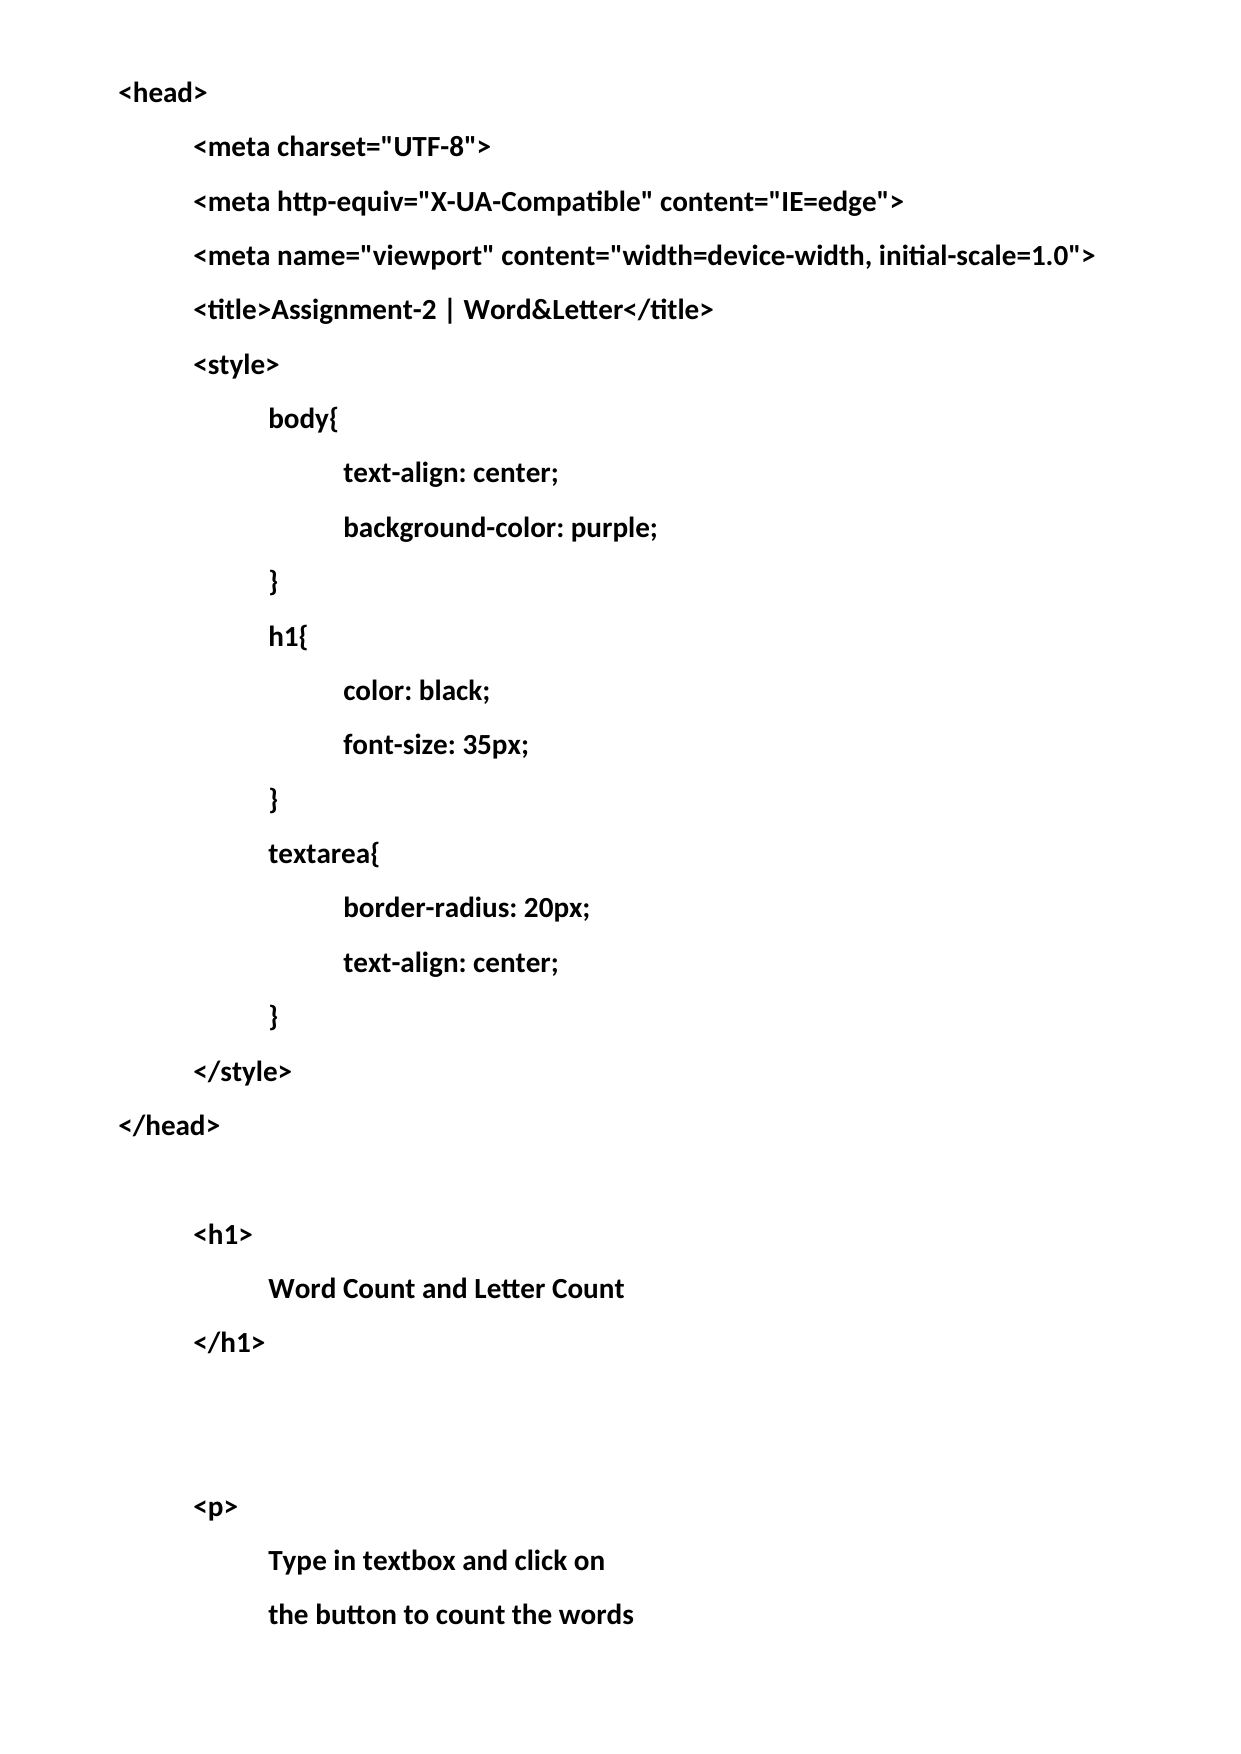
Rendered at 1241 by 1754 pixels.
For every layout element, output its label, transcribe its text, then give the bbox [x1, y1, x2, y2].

text border-radius: 20px; [118, 889, 1152, 925]
text Type in textbox and click on [118, 1542, 1152, 1578]
text text-align: center; [118, 944, 1152, 979]
text <p> [118, 1488, 1152, 1523]
text } [118, 781, 1152, 816]
text color: black; [118, 672, 1152, 708]
text font-size: 35px; [118, 726, 1152, 762]
text h1{ [118, 618, 1152, 653]
text textarea{ [118, 835, 1152, 871]
text <meta charset="UTF-8"> [118, 128, 1152, 164]
text </head> [118, 1107, 1152, 1143]
text } [118, 563, 1152, 599]
text background-color: purple; [118, 509, 1152, 544]
text text-align: center; [118, 454, 1152, 490]
text <style> [118, 346, 1152, 381]
text </h1> [118, 1324, 1152, 1360]
text the button to count the words [118, 1596, 1152, 1632]
text <meta http-equiv="X-UA-Compatible" content="IE=edge"> [118, 183, 1152, 218]
text <title>Assignment-2 | Word&Letter</title> [118, 291, 1152, 327]
text Word Count and Letter Count [118, 1270, 1152, 1306]
text } [118, 998, 1152, 1034]
text </style> [118, 1053, 1152, 1088]
text <h1> [118, 1216, 1152, 1251]
text <meta name="viewport" content="width=device-width, initial-scale=1.0"> [118, 237, 1152, 273]
text <head> [118, 74, 1152, 109]
text body{ [118, 400, 1152, 436]
